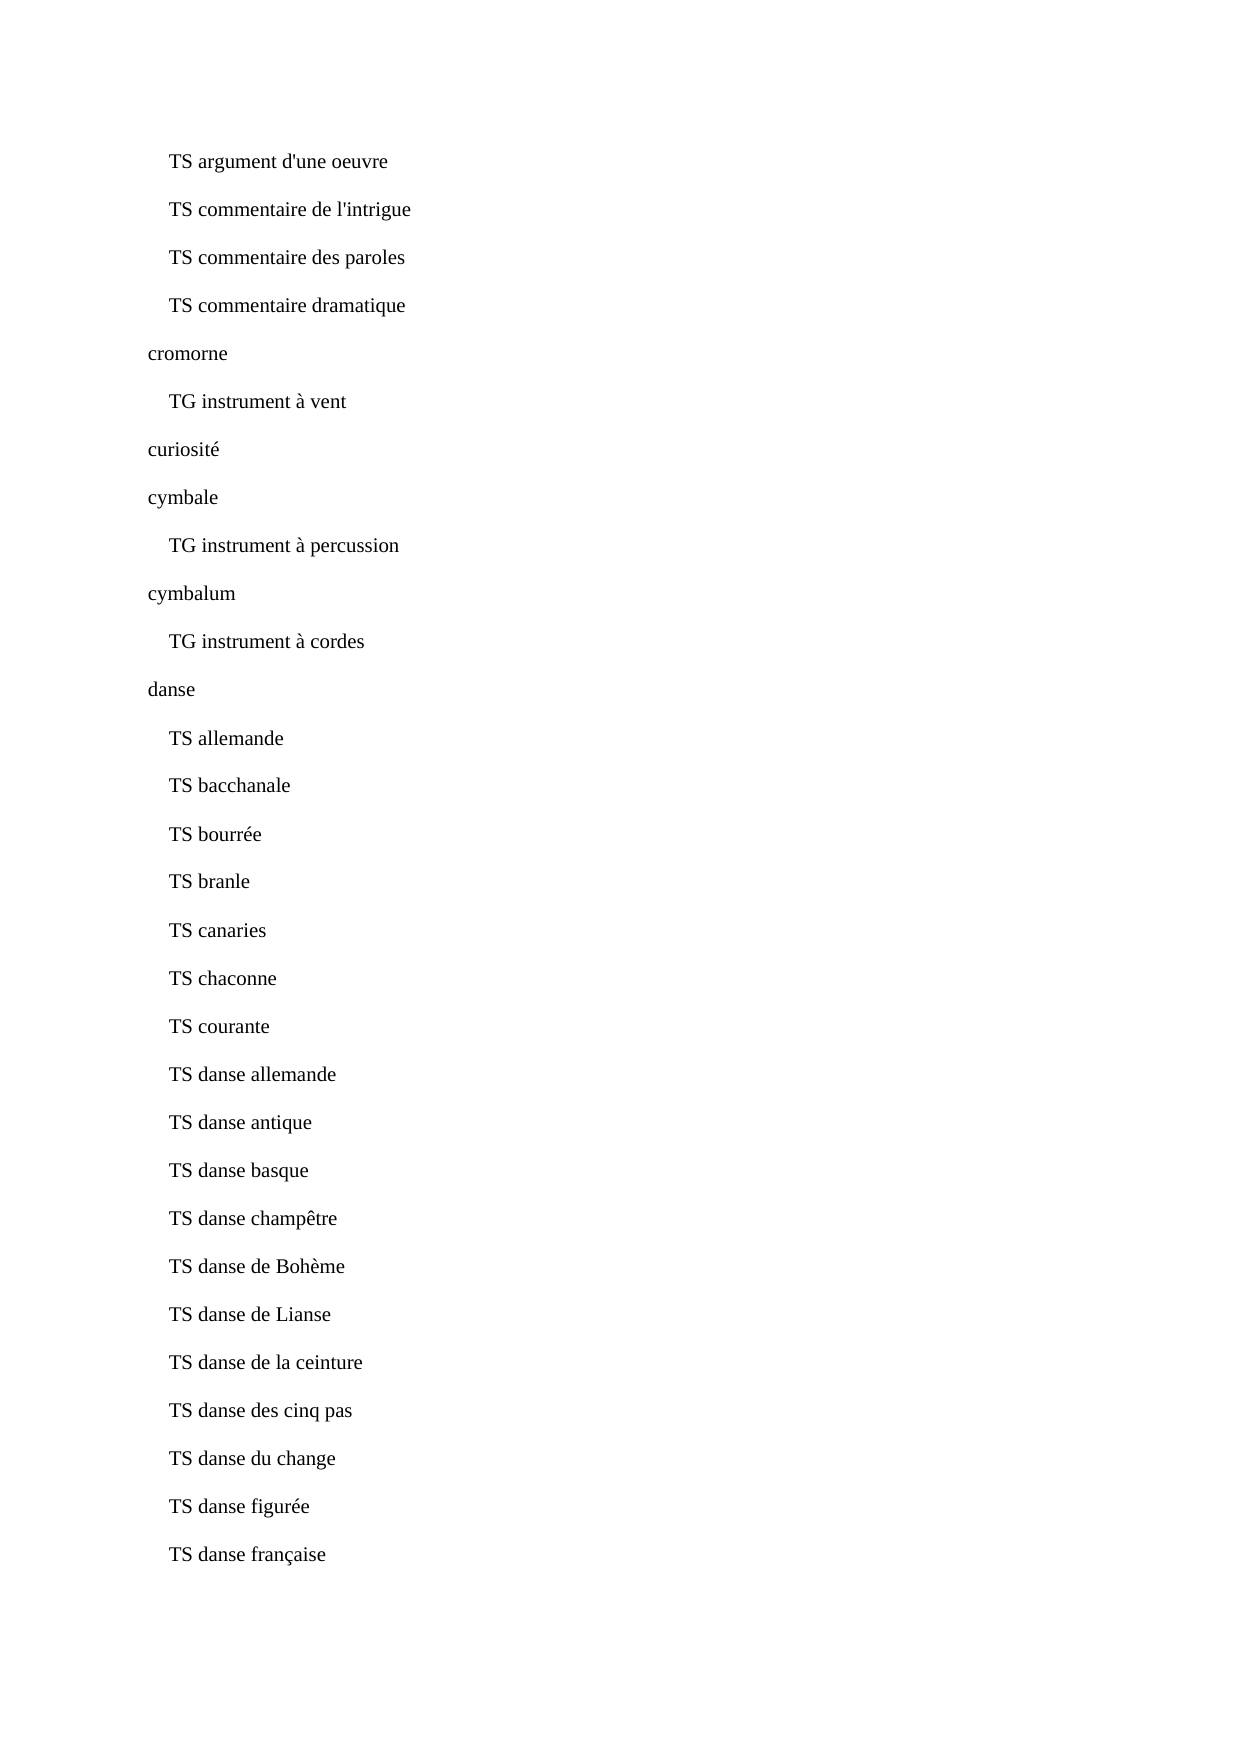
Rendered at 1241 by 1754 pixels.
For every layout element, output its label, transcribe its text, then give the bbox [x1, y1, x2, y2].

table_cell TS bacchanale [146, 772, 1100, 820]
table_cell TS allemande [146, 724, 1100, 772]
table_cell TS danse des cinq pas [146, 1396, 1100, 1444]
table_cell TS commentaire de l'intrigue [146, 196, 1100, 244]
table_cell TS commentaire dramatique [146, 292, 1100, 340]
table_cell TS danse de la ceinture [146, 1348, 1100, 1396]
table_cell TS bourrée [146, 820, 1100, 868]
table_cell TS danse de Lianse [146, 1300, 1100, 1348]
table_cell cymbale [146, 484, 1100, 532]
table_cell TG instrument à vent [146, 388, 1100, 436]
table_cell TS branle [146, 868, 1100, 916]
table_cell TS commentaire des paroles [146, 244, 1100, 292]
table_cell TS danse basque [146, 1156, 1100, 1204]
table_cell TS chaconne [146, 964, 1100, 1012]
table_cell TS danse champêtre [146, 1204, 1100, 1252]
table_cell curiosité [146, 436, 1100, 484]
table_cell TS danse allemande [146, 1060, 1100, 1108]
table_cell TS canaries [146, 916, 1100, 964]
table_cell TG instrument à percussion [146, 532, 1100, 580]
table_cell cymbalum [146, 580, 1100, 628]
table_cell danse [146, 676, 1100, 724]
table_cell TS danse de Bohème [146, 1252, 1100, 1300]
table_cell TS danse antique [146, 1108, 1100, 1156]
table_cell TS courante [146, 1012, 1100, 1060]
table_cell TG instrument à cordes [146, 628, 1100, 676]
table_cell TS argument d'une oeuvre [146, 148, 1100, 196]
table_cell TS danse française [146, 1540, 1100, 1588]
table_cell cromorne [146, 340, 1100, 388]
table_cell TS danse figurée [146, 1492, 1100, 1540]
table_cell TS danse du change [146, 1444, 1100, 1492]
